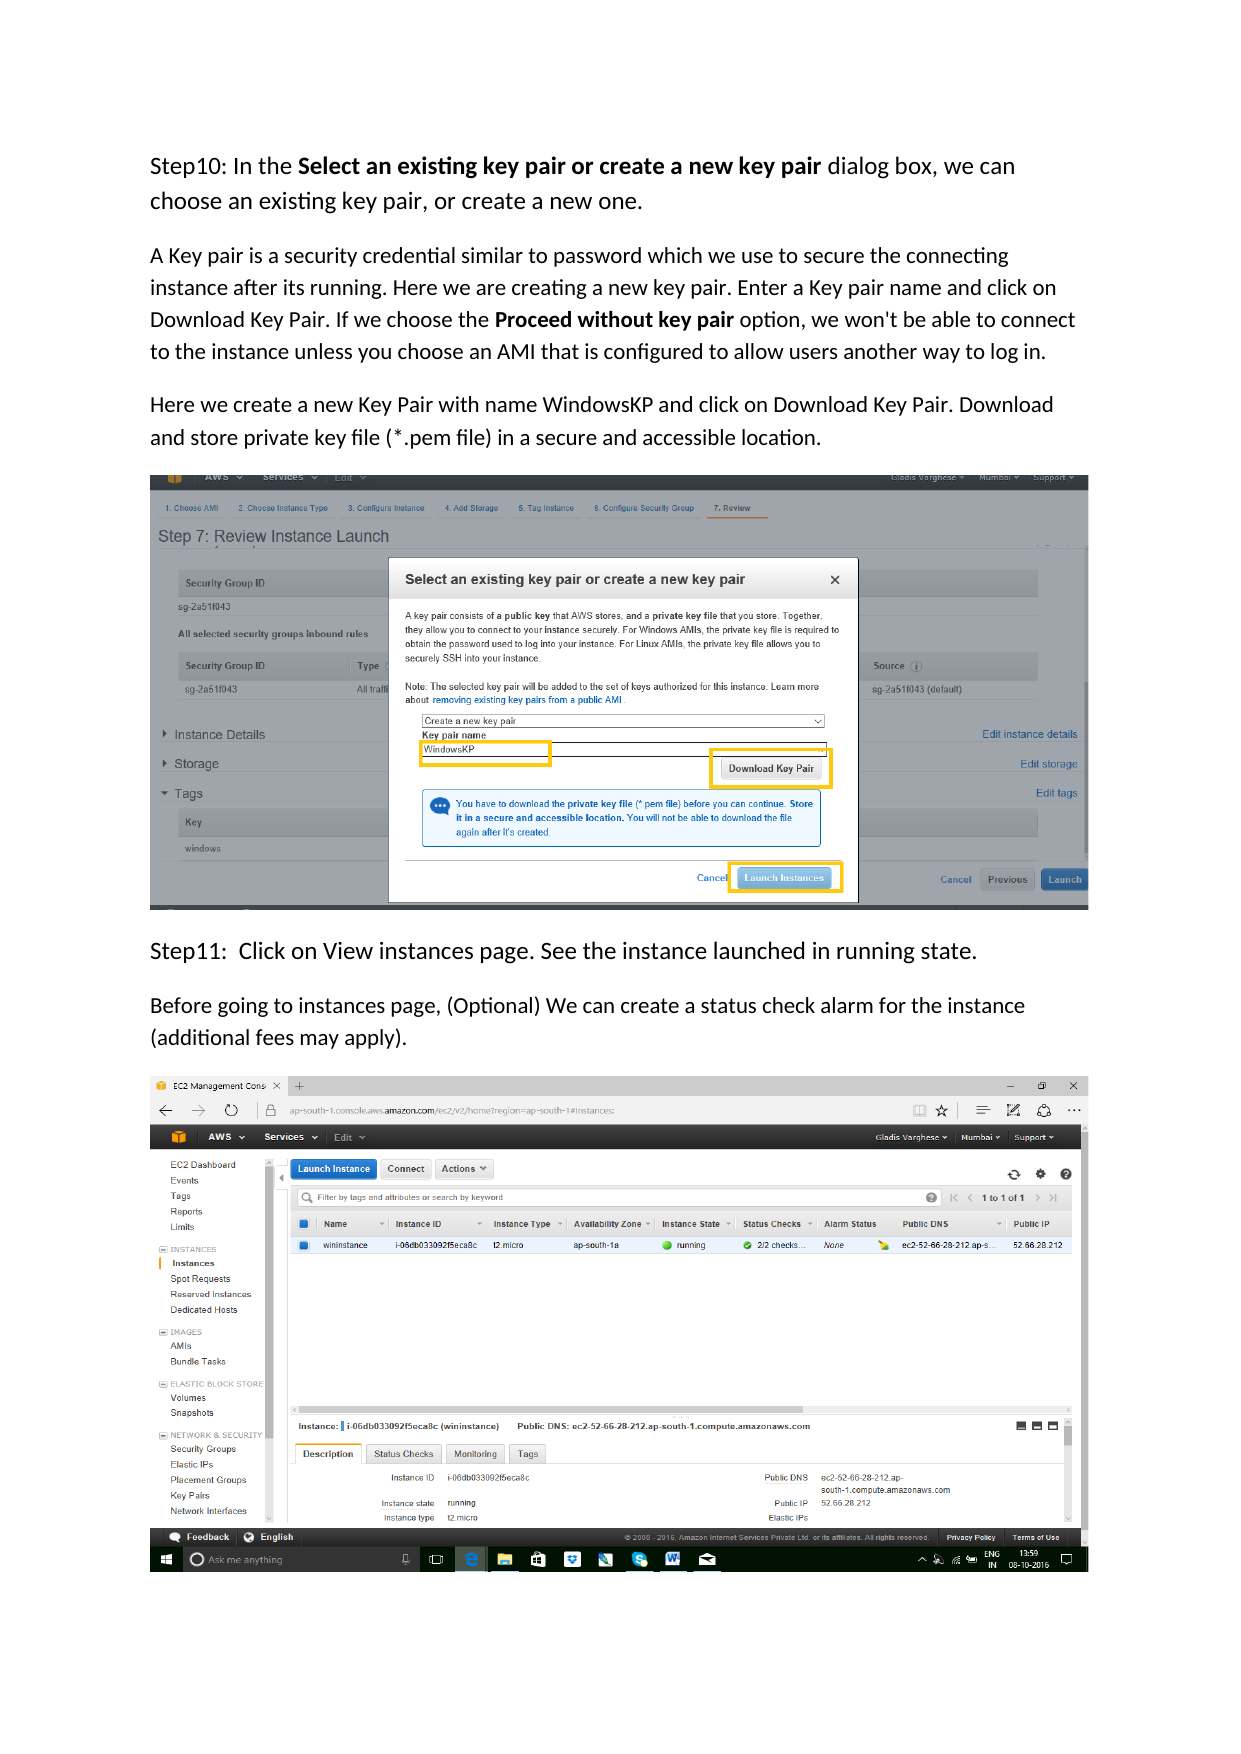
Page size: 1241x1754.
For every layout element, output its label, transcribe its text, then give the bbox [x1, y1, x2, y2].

picture [150, 1076, 1089, 1572]
text Step11: Click on View instances page. See the instance launched in running state. [150, 935, 1090, 966]
text Step10: In the Select an existing key pair or create a new key pair dialog box, we can choose an existing key pair, or create a new one. [150, 150, 1090, 216]
text A Key pair is a security credential similar to password which we use to secure the connecting instance after its running. Here we are creating a new key pair. Enter a Key pair name and click on Download Key Pair. If we choose the Proceed without key pair option, we won't be able to connect to the instance unless you choose an AMI that is configured to allow users another way to log in. [150, 241, 1090, 365]
text Before going to instances page, (Optional) We can create a status check alarm for the instance (additional fees may apply). [150, 991, 1090, 1051]
text Here we create a new Key Pair with name WindowsKP and click on Download Key Pair. Download and store private key file (*.pem file) in a secure and accessible location. [150, 390, 1090, 451]
picture [150, 475, 1089, 910]
